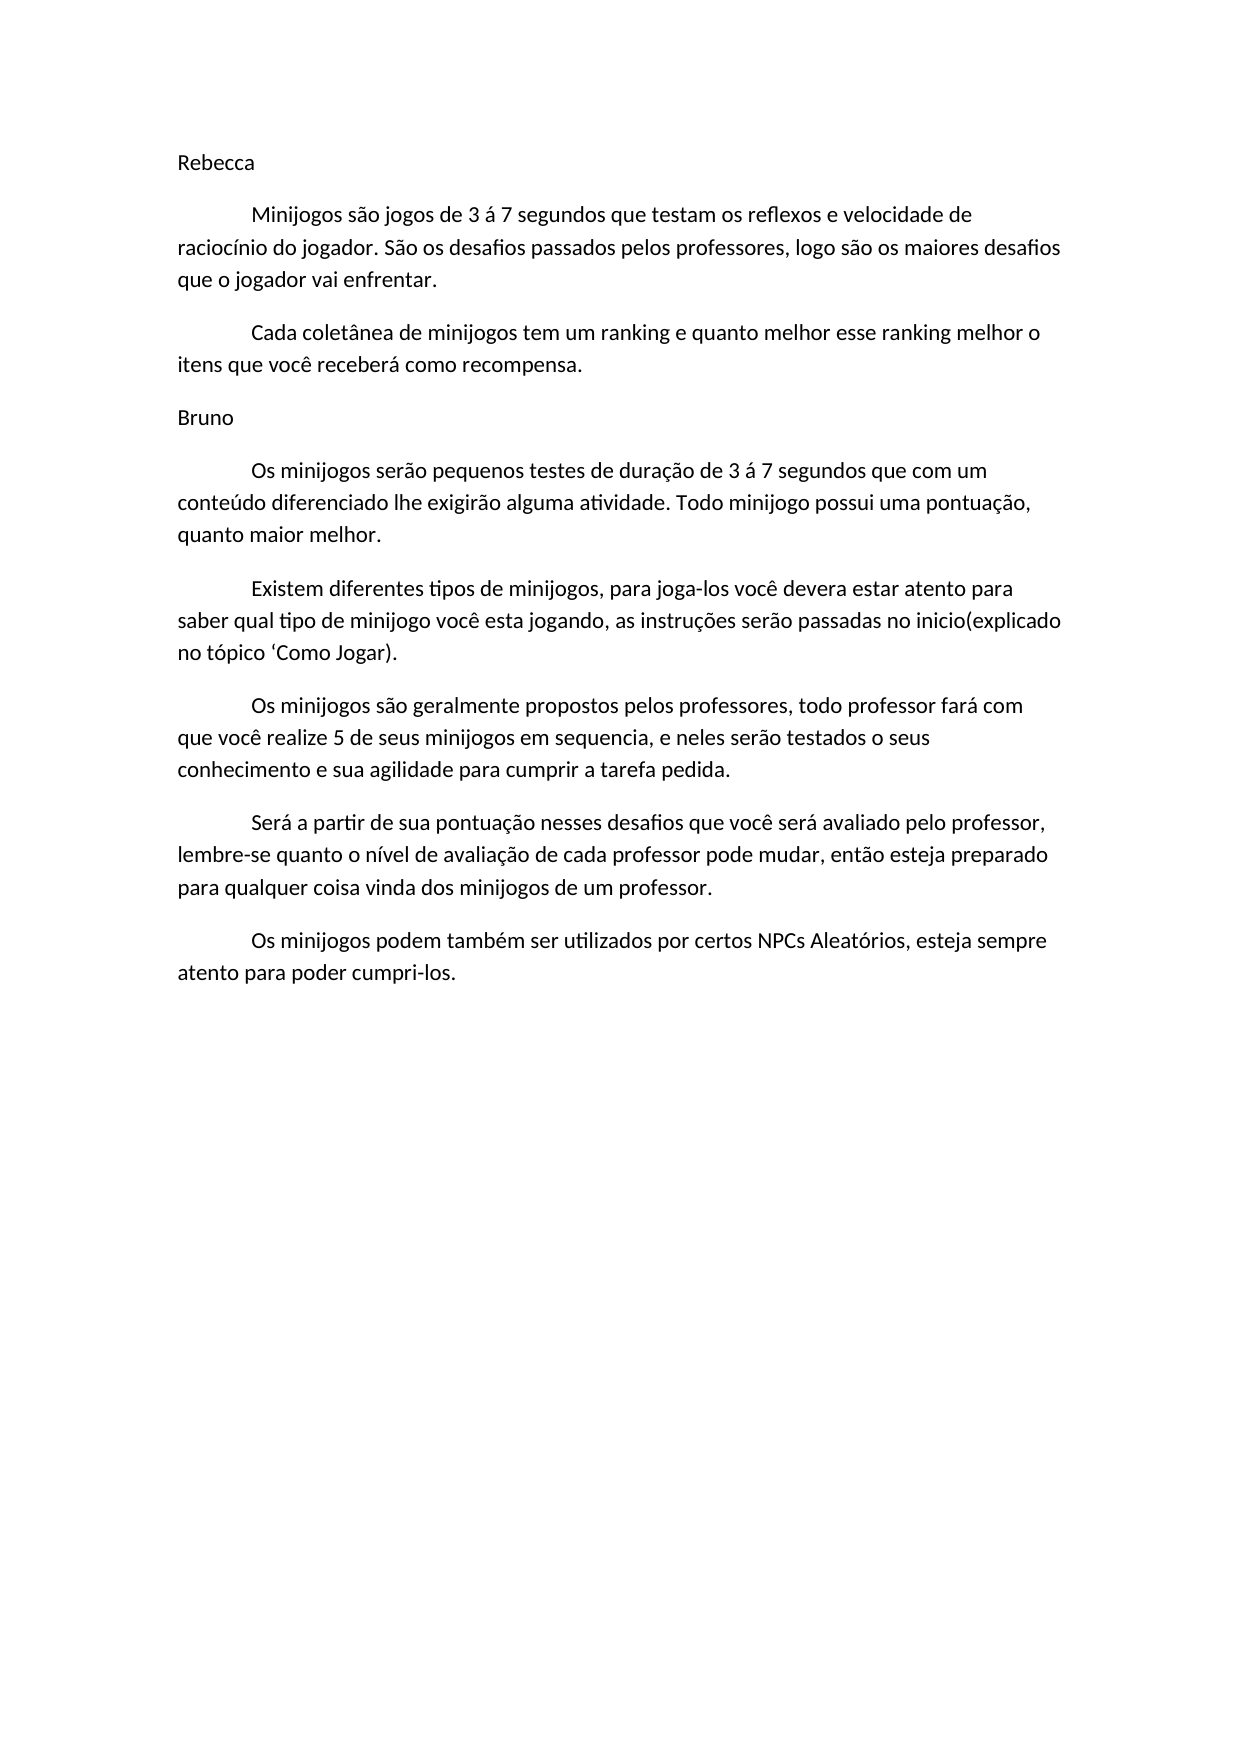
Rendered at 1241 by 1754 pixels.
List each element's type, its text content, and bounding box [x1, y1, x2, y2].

text Existem diferentes tipos de minijogos, para joga-los você devera estar atento para saber qual tipo de minijogo você esta jogando, as instruções serão passadas no inicio(explicado no tópico ‘Como Jogar). [177, 574, 1063, 666]
text Os minijogos são geralmente propostos pelos professores, todo professor fará com que você realize 5 de seus minijogos em sequencia, e neles serão testados o seus conhecimento e sua agilidade para cumprir a tarefa pedida. [177, 691, 1063, 783]
text Minijogos são jogos de 3 á 7 segundos que testam os reflexos e velocidade de raciocínio do jogador. São os desafios passados pelos professores, logo são os maiores desafios que o jogador vai enfrentar. [177, 201, 1063, 293]
text Cada coletânea de minijogos tem um ranking e quanto melhor esse ranking melhor o itens que você receberá como recompensa. [177, 318, 1063, 378]
text Bruno [177, 403, 1063, 431]
text Os minijogos podem também ser utilizados por certos NPCs Aleatórios, esteja sempre atento para poder cumpri-los. [177, 926, 1063, 986]
text Será a partir de sua pontuação nesses desafios que você será avaliado pelo professor, lembre-se quanto o nível de avaliação de cada professor pode mudar, então esteja preparado para qualquer coisa vinda dos minijogos de um professor. [177, 808, 1063, 901]
text Os minijogos serão pequenos testes de duração de 3 á 7 segundos que com um conteúdo diferenciado lhe exigirão alguma atividade. Todo minijogo possui uma pontuação, quanto maior melhor. [177, 456, 1063, 549]
text Rebecca [177, 148, 1063, 176]
